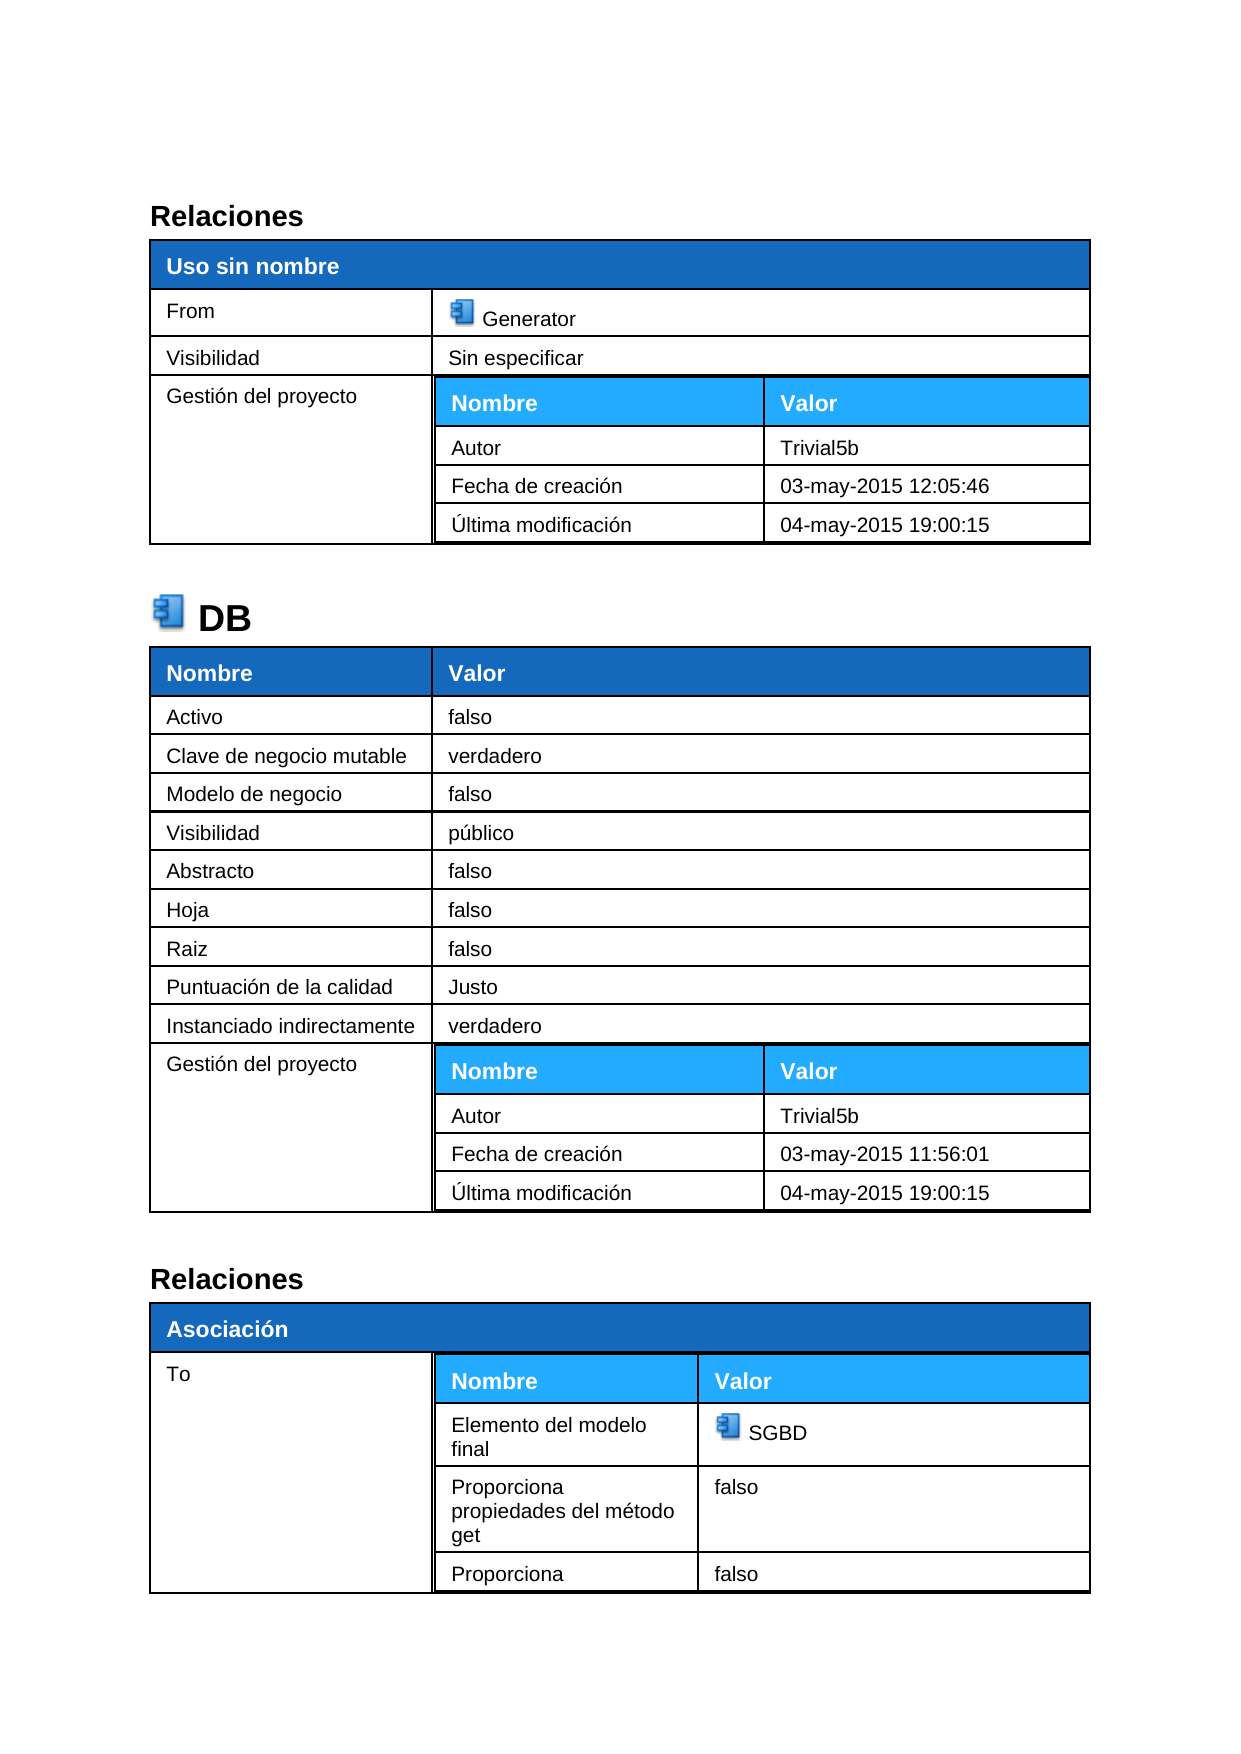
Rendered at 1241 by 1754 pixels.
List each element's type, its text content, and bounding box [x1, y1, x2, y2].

table_cell Sin especificar [433, 337, 1089, 374]
table_cell [765, 1095, 1089, 1132]
table_cell Gestión del proyecto [151, 1044, 431, 1211]
table_cell Raiz [151, 928, 431, 964]
table_header Uso sin nombre [151, 241, 1089, 288]
table_cell [436, 1095, 763, 1132]
table_cell To [151, 1353, 431, 1592]
table_cell [765, 1134, 1089, 1170]
table_cell Activo [151, 697, 431, 733]
table_cell falso [433, 697, 1089, 733]
table_cell [699, 1404, 1089, 1465]
table_cell Abstracto [151, 851, 431, 887]
table_cell Hoja [151, 890, 431, 926]
subtitle DB [150, 594, 1090, 639]
table_cell [765, 427, 1089, 464]
table_cell [436, 1172, 763, 1209]
picture [714, 1412, 743, 1441]
table_header Asociación [151, 1304, 1089, 1351]
table_cell [436, 1467, 697, 1551]
table_header Valor [433, 648, 1089, 695]
table_cell [436, 466, 763, 502]
table_cell falso [433, 774, 1089, 810]
table_cell falso [433, 851, 1089, 887]
table_cell Visibilidad [151, 337, 431, 374]
table_cell Justo [433, 967, 1089, 1003]
table_cell Modelo de negocio [151, 774, 431, 810]
table_cell falso [433, 890, 1089, 926]
table_cell [765, 1172, 1089, 1209]
table_cell Gestión del proyecto [151, 376, 431, 543]
table_cell [436, 1134, 763, 1170]
table_cell [436, 1404, 697, 1465]
table_cell [436, 504, 763, 541]
table_cell [699, 1467, 1089, 1551]
table_header Nombre [151, 648, 431, 695]
table_cell From [151, 290, 431, 335]
table_cell [436, 1553, 697, 1590]
table_cell Instanciado indirectamente [151, 1005, 431, 1042]
table_cell Clave de negocio mutable [151, 735, 431, 772]
table_cell [699, 1553, 1089, 1590]
subtitle Relaciones [150, 199, 1090, 232]
table_cell Puntuación de la calidad [151, 967, 431, 1003]
picture [448, 298, 477, 327]
table_cell [765, 466, 1089, 502]
table_cell público [433, 813, 1089, 849]
table_cell verdadero [433, 735, 1089, 772]
table_cell [765, 504, 1089, 541]
table_cell Visibilidad [151, 813, 431, 849]
picture [150, 593, 188, 632]
table_cell verdadero [433, 1005, 1089, 1042]
subtitle Relaciones [150, 1262, 1090, 1295]
table_cell Generator [433, 290, 1089, 335]
table_cell falso [433, 928, 1089, 964]
table_cell [436, 427, 763, 464]
